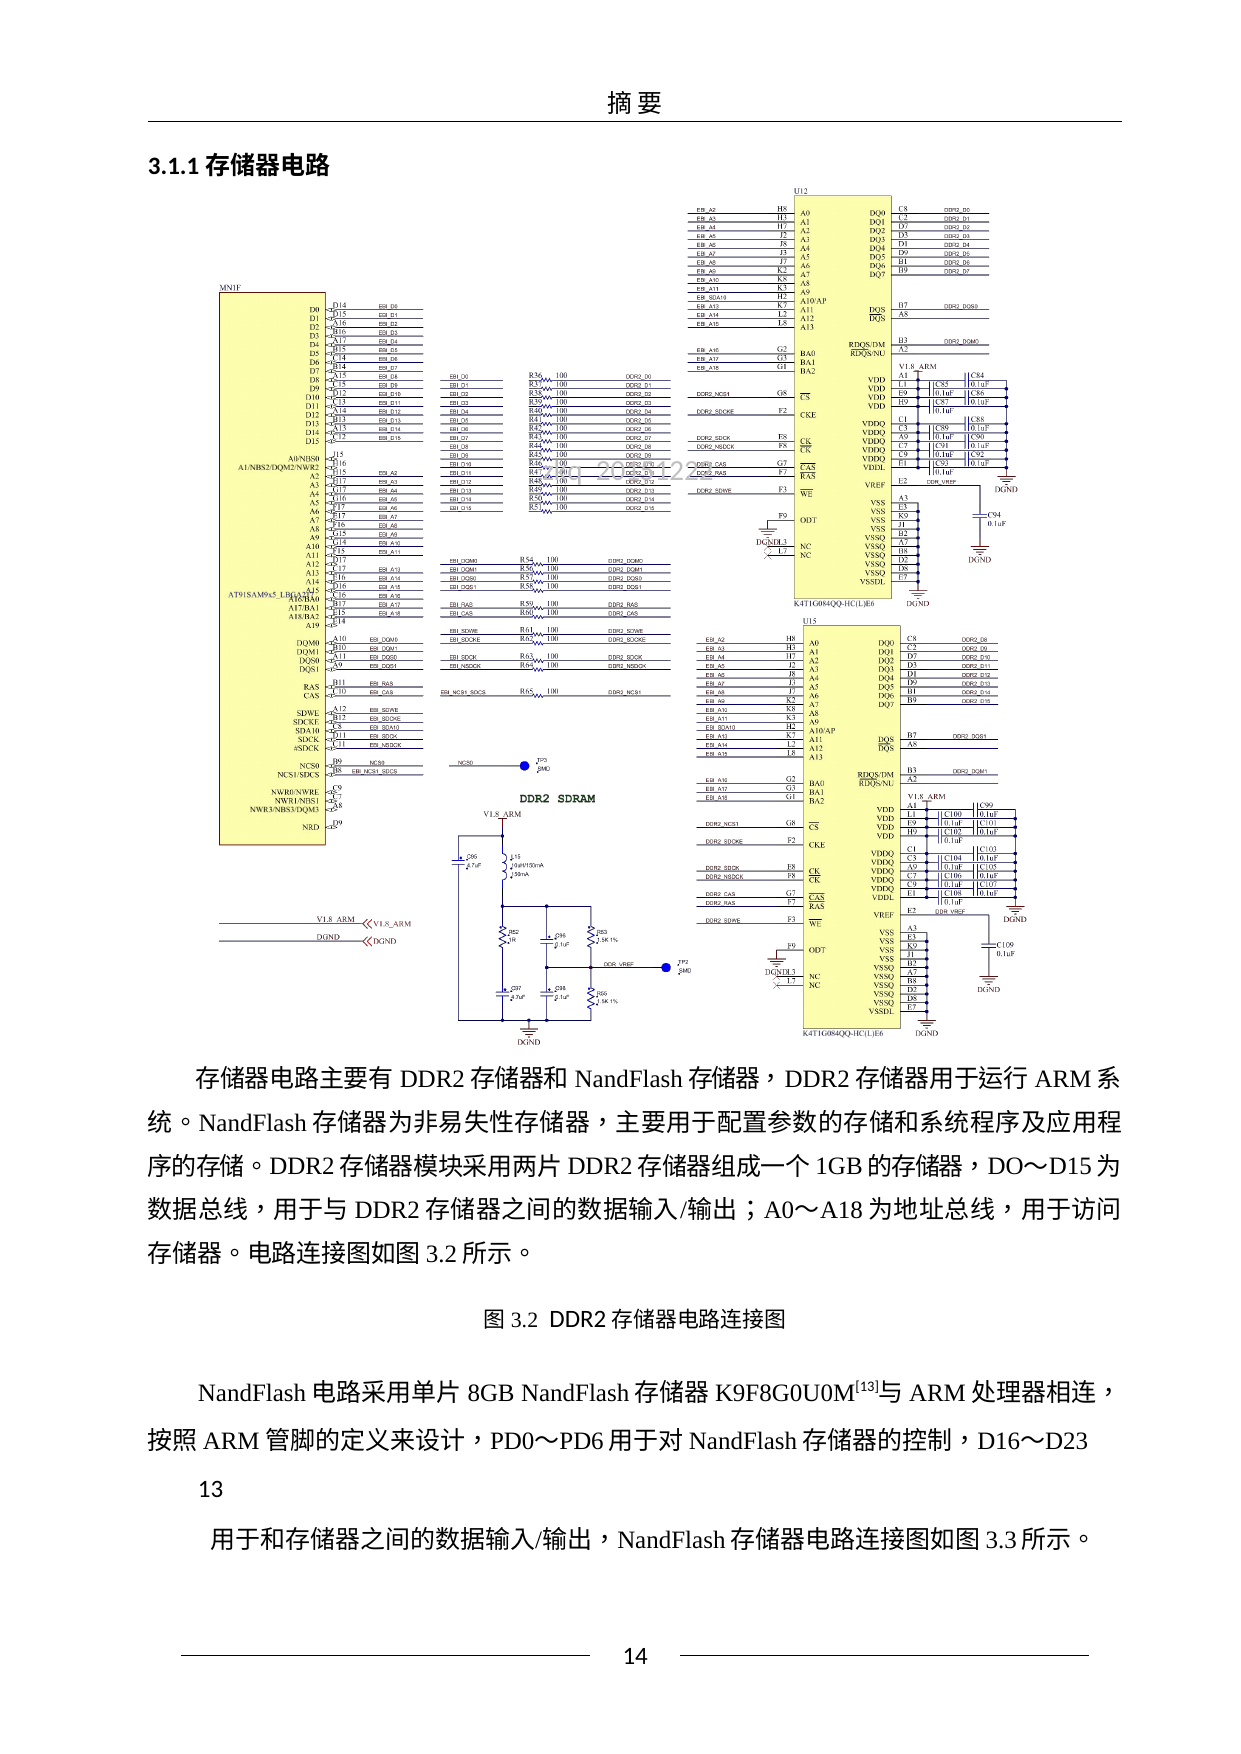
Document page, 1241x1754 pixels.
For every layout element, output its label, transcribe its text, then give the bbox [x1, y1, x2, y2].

picture [213, 182, 1032, 1050]
text 存储器电路主要有DDR2存储器和NandFlash存储器，DDR2存储器用于运行ARM系统。NandFlash存储器为非易失性存储器，主要用于配置参数的存储和系统程序及应用程序的存储。DDR2存储器模块采用两片DDR2存储器组成一个1GB的存储器，DO～D15为数据总线，用于与DDR2存储器之间的数据输入/输出；A0～A18为地址总线，用于访问存储器。电路连接图如图3.2所示。 [148, 1050, 1122, 1269]
text 用于和存储器之间的数据输入/输出，NandFlash存储器电路连接图如图3.3所示。 [160, 1508, 1122, 1556]
text NandFlash电路采用单片8GB NandFlash存储器K9F8G0U0M[13]与ARM处理器相连，按照ARM管脚的定义来设计，PD0～PD6用于对NandFlash存储器的控制，D16～D23 [148, 1359, 1122, 1456]
subtitle 3.1.1 存储器电路 [148, 148, 1122, 182]
text 图 3.2 DDR2存储器电路连接图 [148, 1301, 1122, 1334]
text 13 [148, 1456, 1122, 1504]
